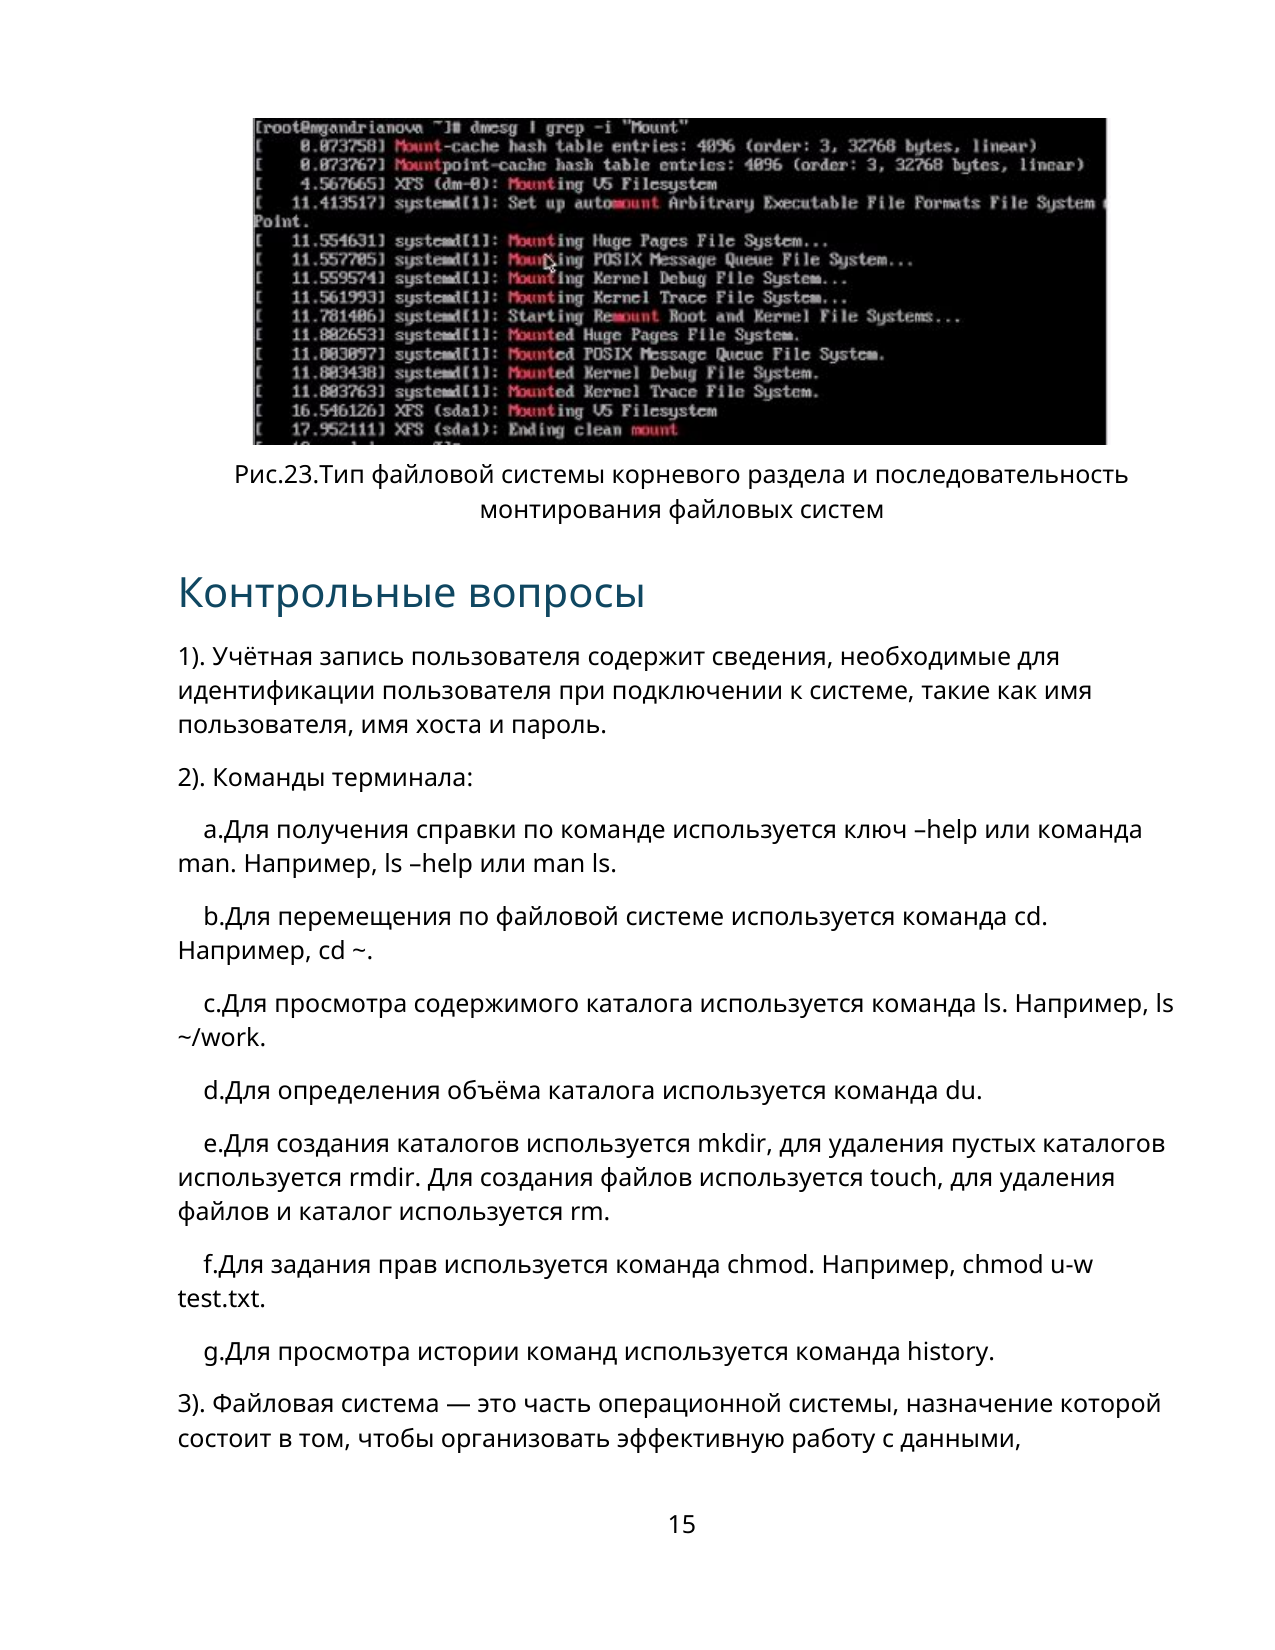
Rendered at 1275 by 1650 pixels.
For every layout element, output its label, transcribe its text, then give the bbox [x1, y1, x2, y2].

text 1). Учётная запись пользователя содержит сведения, необходимые для идентификации пользователя при подключении к системе, такие как имя пользователя, имя хоста и пароль. [177, 638, 1186, 741]
text c.Для просмотра содержимого каталога используется команда ls. Например, ls ~/work. [177, 986, 1186, 1054]
text 2). Команды терминала: [177, 759, 1186, 793]
subtitle Контрольные вопросы [177, 563, 1186, 619]
text d.Для определения объёма каталога используется команда du. [177, 1073, 1186, 1107]
text Рис.23.Тип файловой системы корневого раздела и последовательность монтирования файловых систем [177, 457, 1186, 525]
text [177, 1386, 1186, 1454]
text e.Для создания каталогов используется mkdir, для удаления пустых каталогов используется rmdir. Для создания файлов используется touch, для удаления файлов и каталог используется rm. [177, 1126, 1186, 1228]
text b.Для перемещения по файловой системе используется команда cd. Например, cd ~. [177, 899, 1186, 967]
text a.Для получения справки по команде используется ключ –help или команда man. Например, ls –help или man ls. [177, 812, 1186, 880]
picture [252, 118, 1111, 445]
text g.Для просмотра истории команд используется команда history. [177, 1333, 1186, 1367]
text f.Для задания прав используется команда chmod. Например, chmod u-w test.txt. [177, 1246, 1186, 1314]
